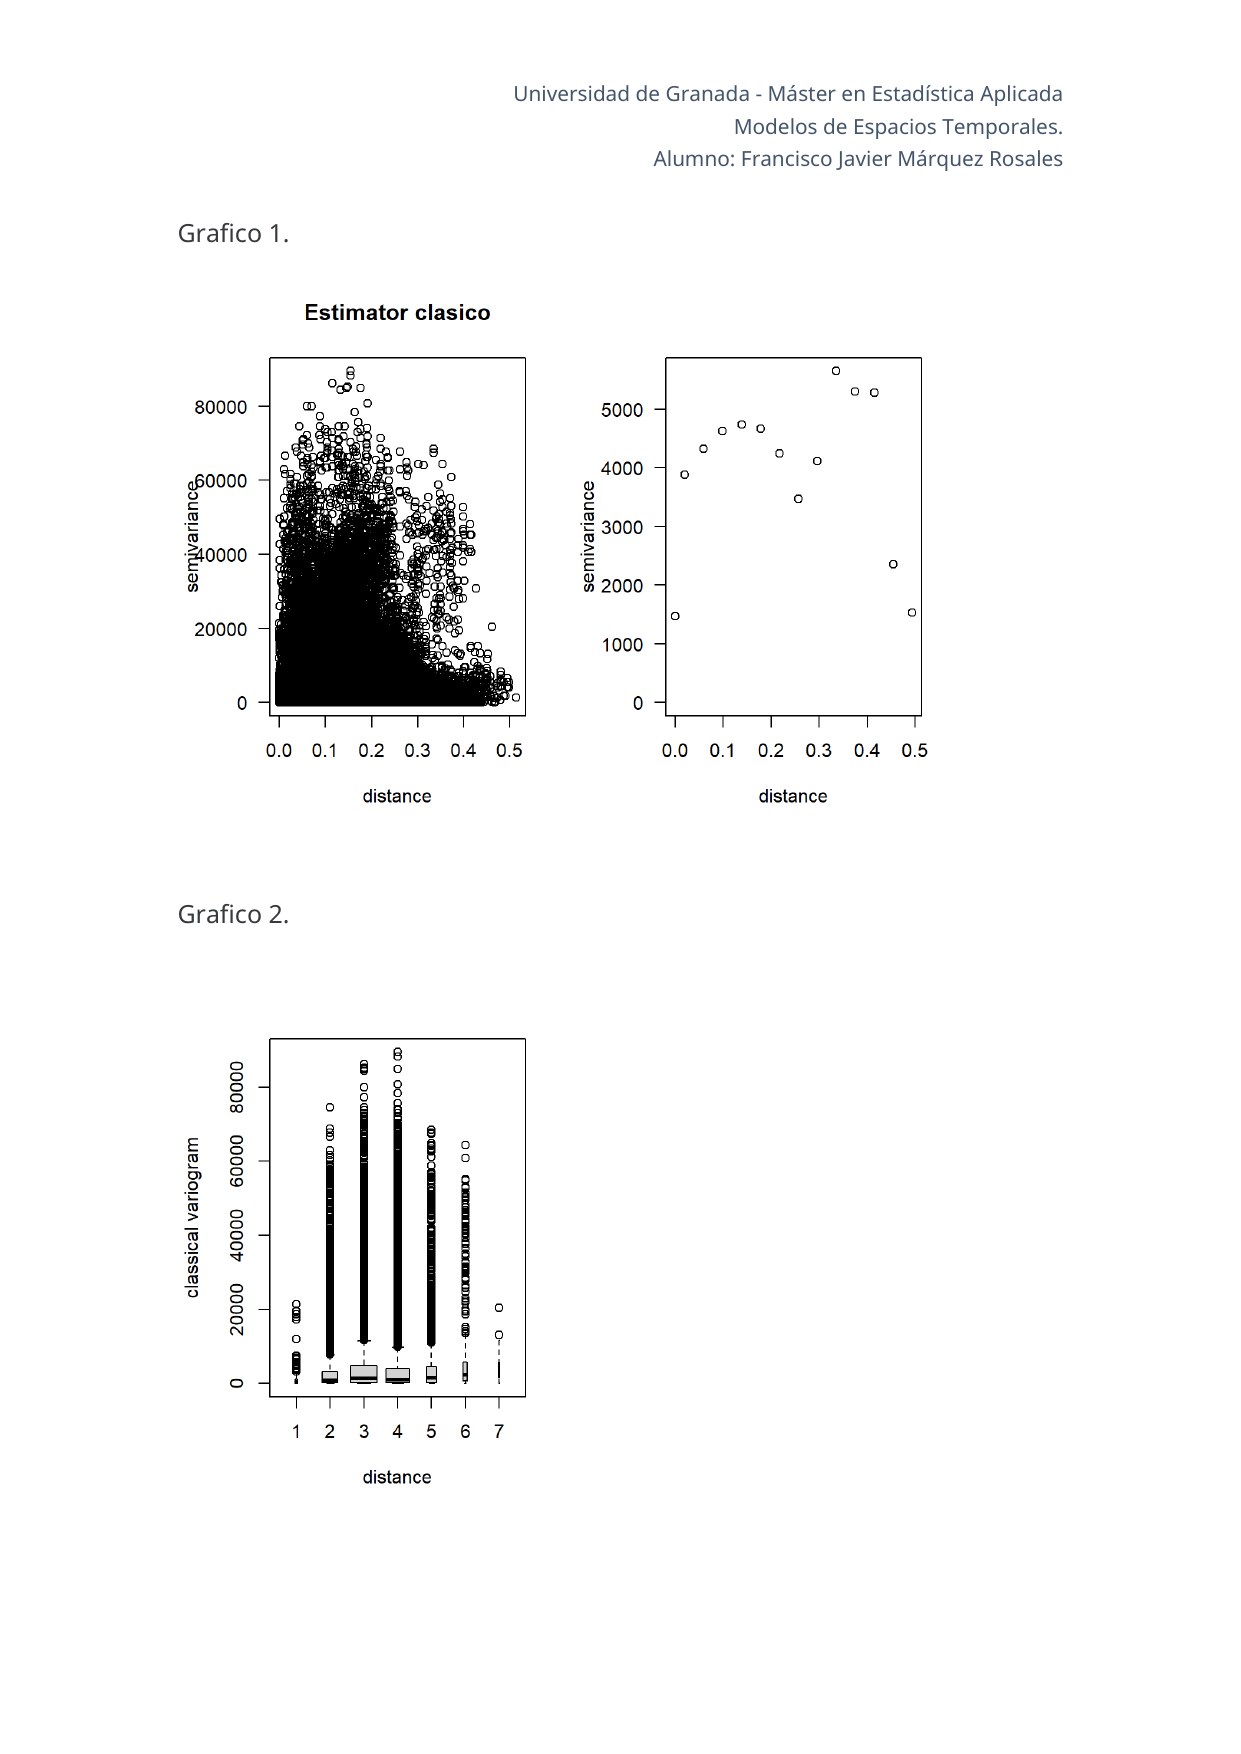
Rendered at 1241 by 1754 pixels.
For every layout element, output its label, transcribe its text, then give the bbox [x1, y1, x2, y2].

picture [177, 946, 969, 1512]
text Grafico 2. [177, 896, 1063, 930]
text Grafico 1. [177, 216, 1063, 250]
picture [177, 265, 969, 831]
